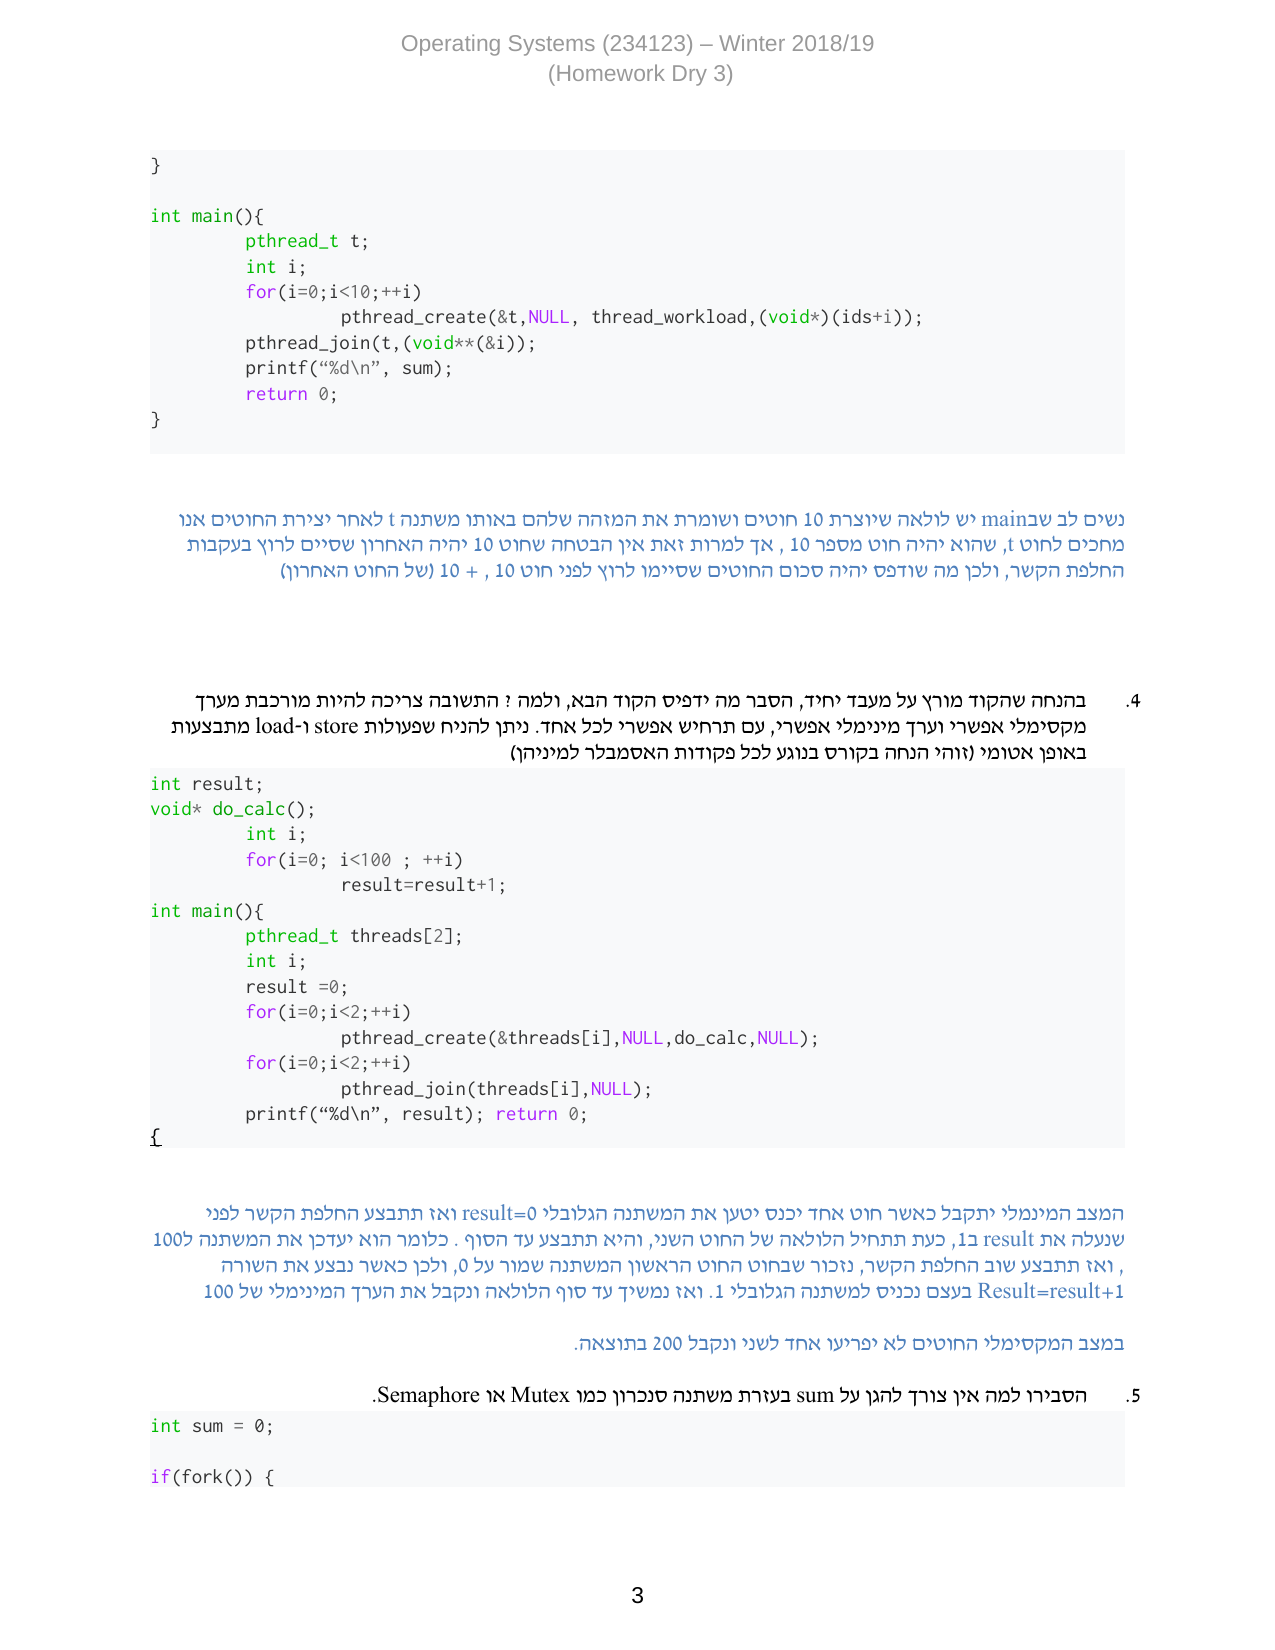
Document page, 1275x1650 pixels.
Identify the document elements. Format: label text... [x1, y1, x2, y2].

text } [150, 150, 1125, 175]
text המצב המינמלי יתקבל כאשר חוט אחד יכנס יטען את המשתנה הגלובלי result=0 ואז תתבצע החלפת הקשר לפני שנעלה את result ב1, כעת תתחיל הלולאה של החוט השני, והיא תתבצע עד הסוף . כלומר הוא יעדכן את המשתנה ל100 , ואז תתבצע שוב החלפת הקשר, נזכור שבחוט החוט הראשון המשתנה שמור על 0, ולכן כאשר נבצע את השורה [150, 1204, 1125, 1278]
text return 0; [150, 379, 1125, 404]
text pthread_create(&t,NULL, thread_workload,(void*)(ids+i)); [150, 302, 1125, 328]
text for(i=0; i<100 ; ++i) [150, 845, 1125, 870]
text pthread_create(&threads[i],NULL,do_calc,NULL); [150, 1023, 1125, 1048]
text if(fork()) { [150, 1462, 1125, 1487]
text printf(“%d\n”, result); return 0; [150, 1099, 1125, 1124]
text pthread_t threads[2]; [150, 921, 1125, 946]
text pthread_t t; [150, 226, 1125, 252]
text במצב המקסימלי החוטים לא יפריעו אחד לשני ונקבל 200 בתוצאה. [150, 1333, 1125, 1356]
text void* do_calc(); [150, 794, 1125, 819]
text for(i=0;i<2;++i) [150, 1048, 1125, 1073]
text pthread_join(t,(void**(&i)); [150, 328, 1125, 353]
list בהנחה שהקוד מורץ על מעבד יחיד, הסבר מה ידפיס הקוד הבא, ולמה ? התשובה צריכה להיות מורכבת מערך מקסימלי אפשרי וערך מינימלי אפשרי, עם תרחיש אפשרי לכל אחד. ניתן להניח שפעולות store ו-load מתבצעות באופן אטומי (זוהי הנחה בקורס בנוגע לכל פקודות האסמבלר למיניהן) [150, 691, 1125, 765]
text pthread_join(threads[i],NULL); [150, 1073, 1125, 1099]
text for(i=0;i<2;++i) [150, 997, 1125, 1023]
list הסבירו למה אין צורך להגן על sum בעזרת משתנה סנכרון כמו Mutex או Semaphore. [150, 1385, 1125, 1408]
text int i; [150, 252, 1125, 277]
text } [150, 404, 1125, 429]
text for(i=0;i<10;++i) [150, 277, 1125, 302]
text int result; [150, 768, 1125, 794]
text int i; [150, 946, 1125, 972]
text נשים לב שבmain יש לולאה שיוצרת 10 חוטים ושומרת את המזהה שלהם באותו משתנה t לאחר יצירת החוטים אנו מחכים לחוט t, שהוא יהיה חוט מספר 10 , אך למרות זאת אין הבטחה שחוט 10 יהיה האחרון שסיים לרוץ בעקבות החלפת הקשר, ולכן מה שודפס יהיה סכום החוטים שסיימו לרוץ לפני חוט 10 , + 10 (של החוט האחרון) [150, 509, 1125, 583]
text { [150, 1124, 1125, 1148]
text printf(“%d\n”, sum); [150, 353, 1125, 379]
text int main(){ [150, 896, 1125, 921]
text int main(){ [150, 201, 1125, 226]
text int sum = 0; [150, 1411, 1125, 1437]
text Result=result+1 בעצם נכניס למשתנה הגלובלי 1. ואז נמשיך עד סוף הלולאה ונקבל את הערך המינימלי של 100 [150, 1282, 1125, 1304]
text result=result+1; [150, 870, 1125, 896]
text int i; [150, 819, 1125, 845]
text result =0; [150, 972, 1125, 997]
